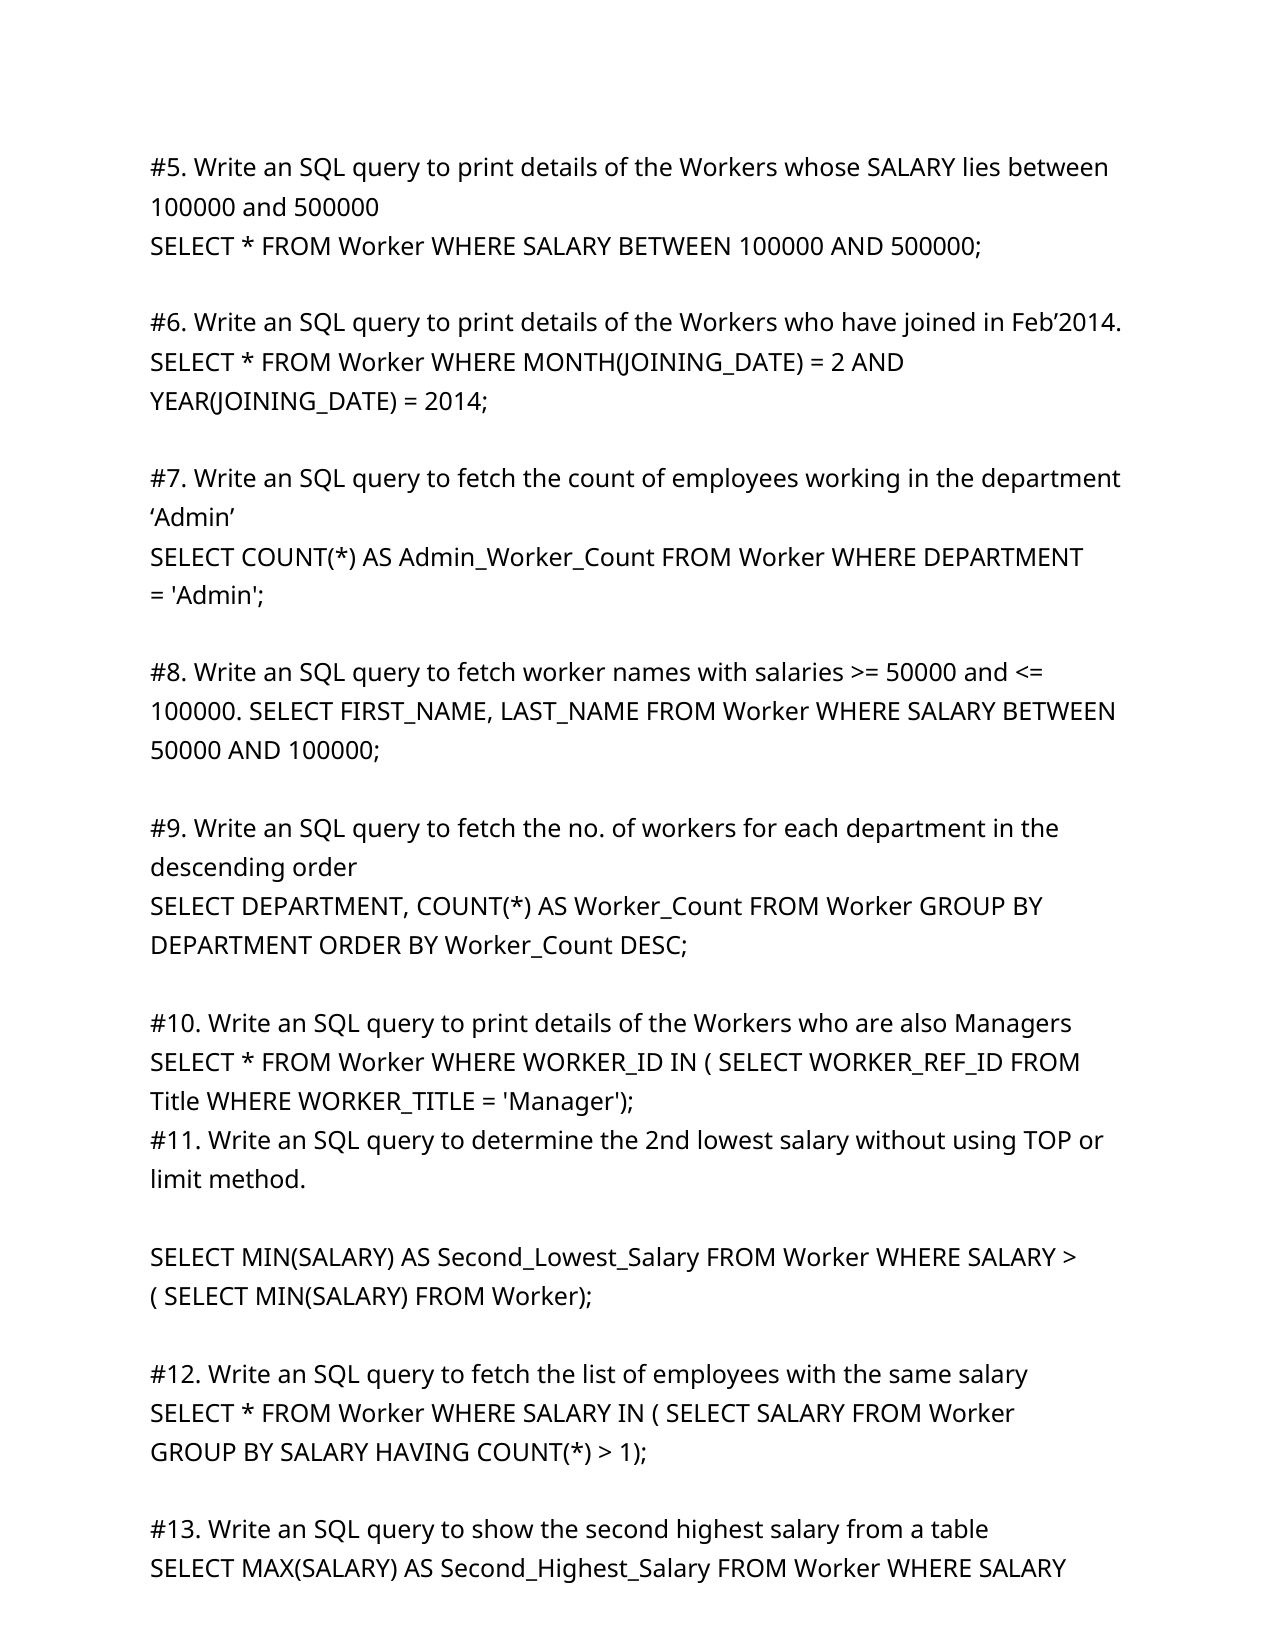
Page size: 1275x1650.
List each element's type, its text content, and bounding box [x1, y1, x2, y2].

text #12. Write an SQL query to fetch the list of employees with the same salary SELECT * FROM Worker WHERE SALARY IN ( SELECT SALARY FROM Worker GROUP BY SALARY HAVING COUNT(*) > 1); [150, 1356, 1079, 1469]
text #9. Write an SQL query to fetch the no. of workers for each department in the descending order [150, 810, 1125, 883]
text #7. Write an SQL query to fetch the count of employees working in the department ‘Admin’ [150, 461, 1125, 534]
text SELECT COUNT(*) AS Admin_Worker_Count FROM Worker WHERE DEPARTMENT [150, 539, 1125, 573]
text #6. Write an SQL query to print details of the Workers who have joined in Feb’2014. SELECT * FROM Worker WHERE MONTH(JOINING_DATE) = 2 AND YEAR(JOINING_DATE) = 2014; [150, 305, 1125, 417]
text #5. Write an SQL query to print details of the Workers whose SALARY lies between 100000 and 500000 [150, 150, 1125, 223]
text SELECT * FROM Worker WHERE SALARY BETWEEN 100000 AND 500000; [150, 228, 1125, 262]
text #13. Write an SQL query to show the second highest salary from a table [150, 1512, 1125, 1546]
text #10. Write an SQL query to print details of the Workers who are also Managers SELECT * FROM Worker WHERE WORKER_ID IN ( SELECT WORKER_REF_ID FROM Title WHERE WORKER_TITLE = 'Manager'); [150, 1005, 1117, 1118]
text SELECT MAX(SALARY) AS Second_Highest_Salary FROM Worker WHERE SALARY [150, 1550, 1125, 1584]
text SELECT DEPARTMENT, COUNT(*) AS Worker_Count FROM Worker GROUP BY DEPARTMENT ORDER BY Worker_Count DESC; [150, 888, 1125, 962]
text #11. Write an SQL query to determine the 2nd lowest salary without using TOP or limit method. [150, 1123, 1125, 1196]
text SELECT MIN(SALARY) AS Second_Lowest_Salary FROM Worker WHERE SALARY > ( SELECT MIN(SALARY) FROM Worker); [150, 1239, 1121, 1313]
text #8. Write an SQL query to fetch worker names with salaries >= 50000 and <= 100000. SELECT FIRST_NAME, LAST_NAME FROM Worker WHERE SALARY BETWEEN 50000 AND 100000; [150, 654, 1125, 767]
text = 'Admin'; [150, 578, 1125, 612]
